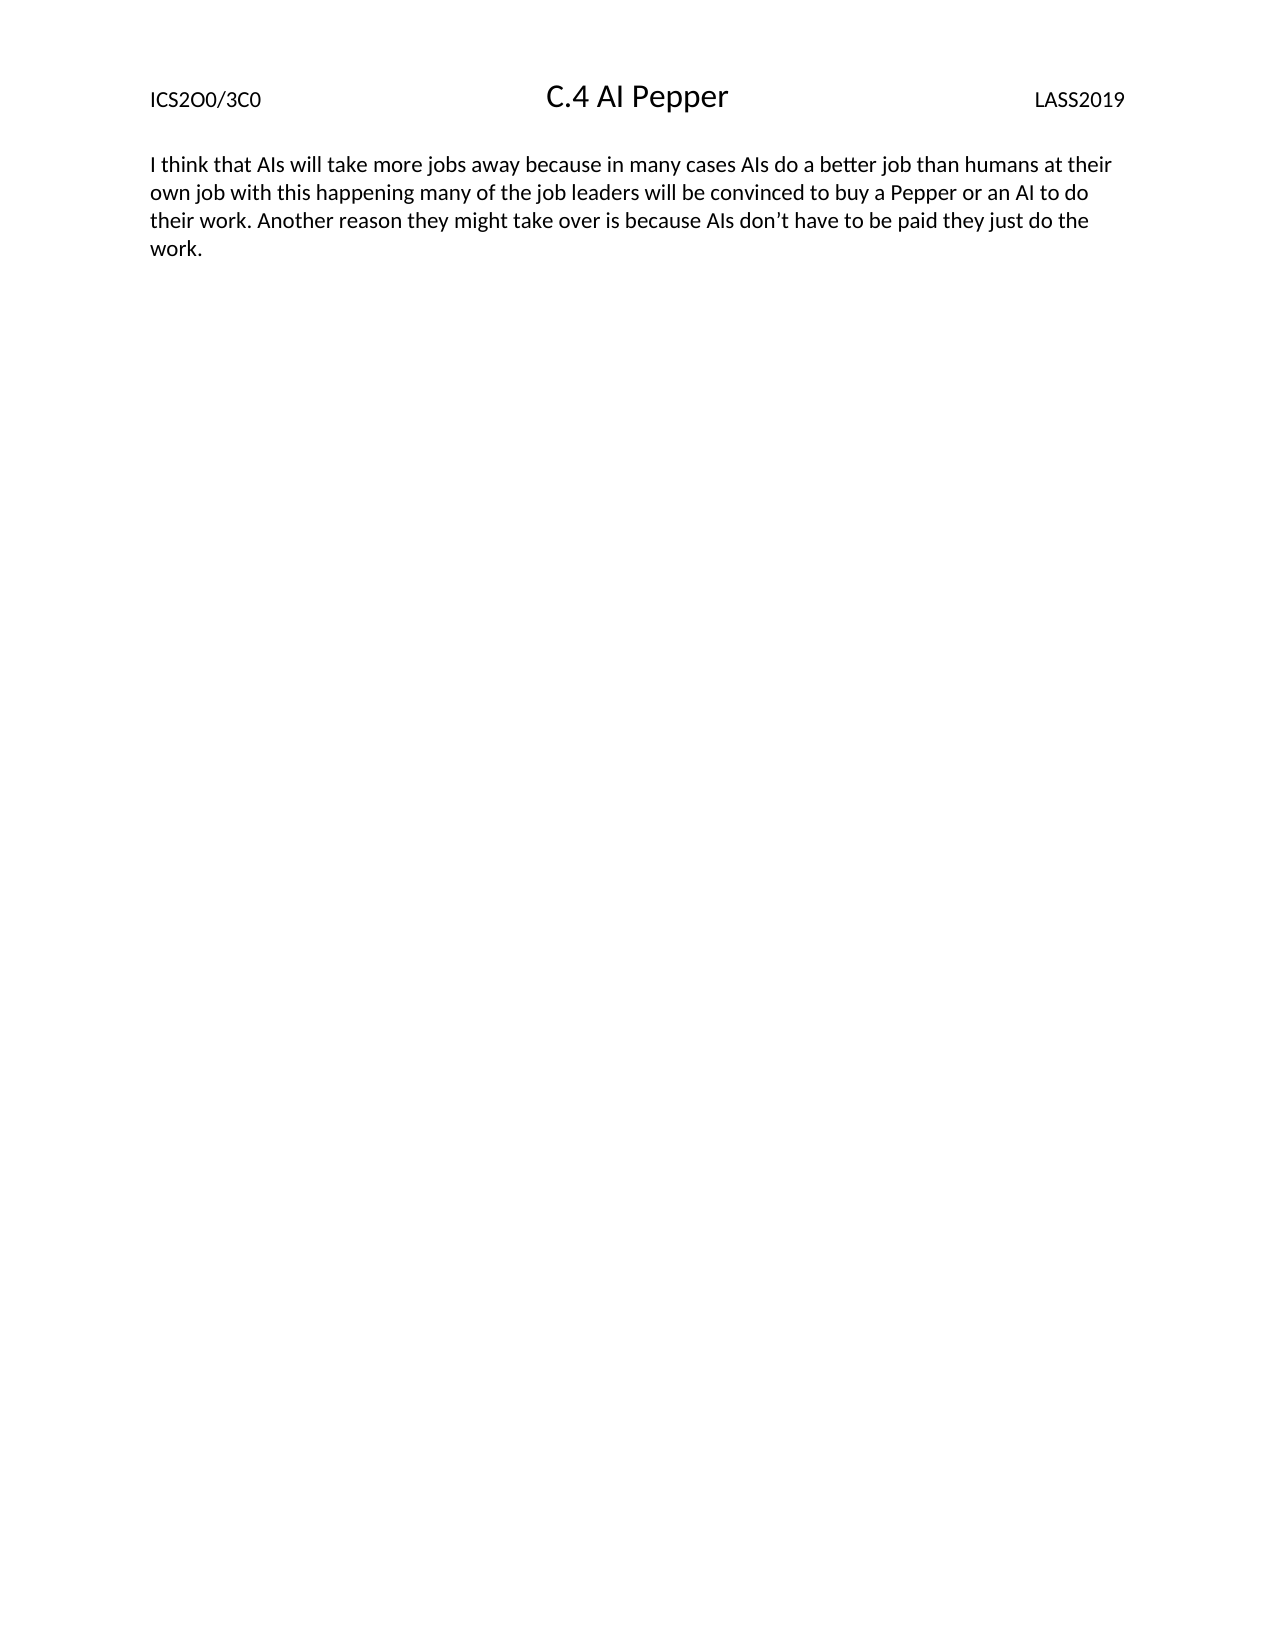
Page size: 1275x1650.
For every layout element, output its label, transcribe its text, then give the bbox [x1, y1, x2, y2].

text I think that AIs will take more jobs away because in many cases AIs do a better job than humans at their own job with this happening many of the job leaders will be convinced to buy a Pepper or an AI to do their work. Another reason they might take over is because AIs don’t have to be paid they just do the work. [150, 150, 1125, 262]
